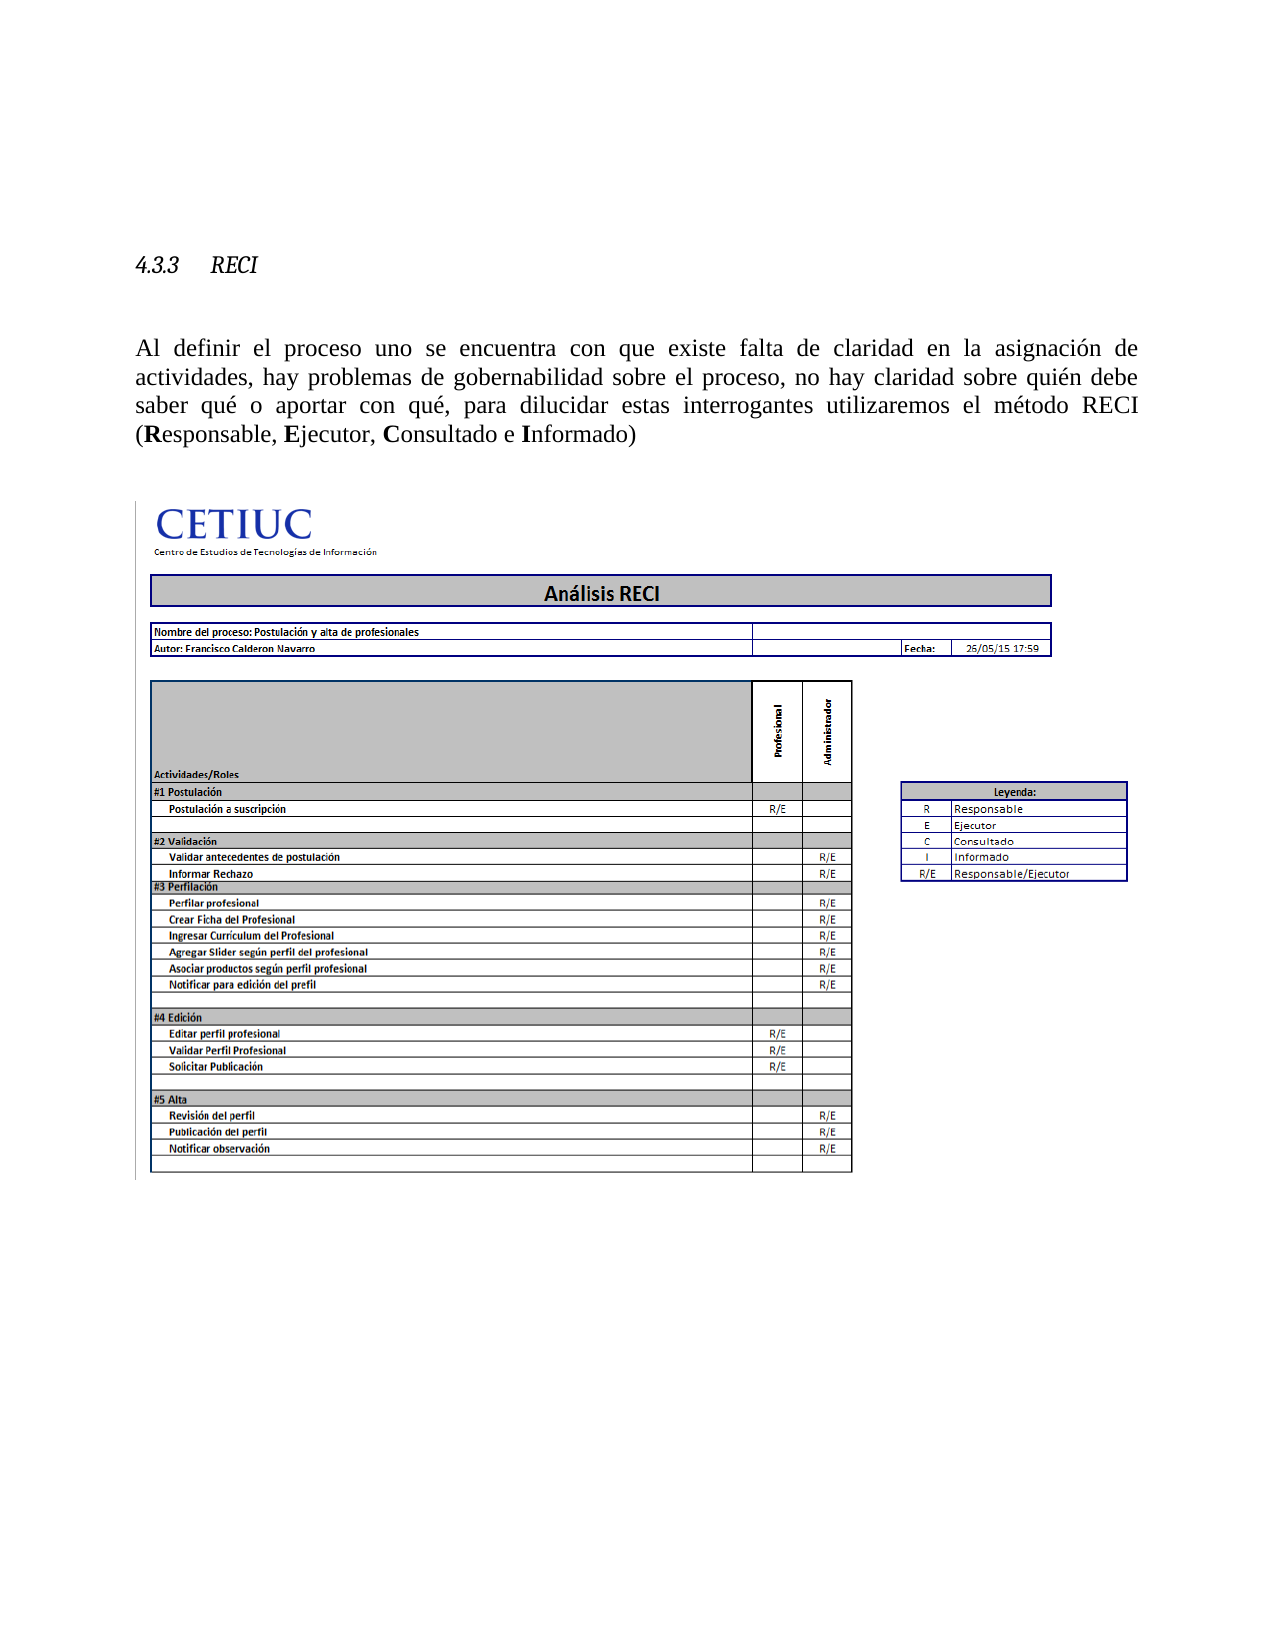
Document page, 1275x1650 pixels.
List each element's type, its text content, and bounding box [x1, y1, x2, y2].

subtitle RECI [135, 251, 1140, 279]
text Al definir el proceso uno se encuentra con que existe falta de claridad en la asignación de actividades, hay problemas de gobernabilidad sobre el proceso, no hay claridad sobre quién debe saber qué o aportar con qué, para dilucidar estas interrogantes utilizaremos el método RECI (Responsable, Ejecutor, Consultado e Informado) [135, 333, 1140, 448]
picture [135, 501, 1140, 1180]
